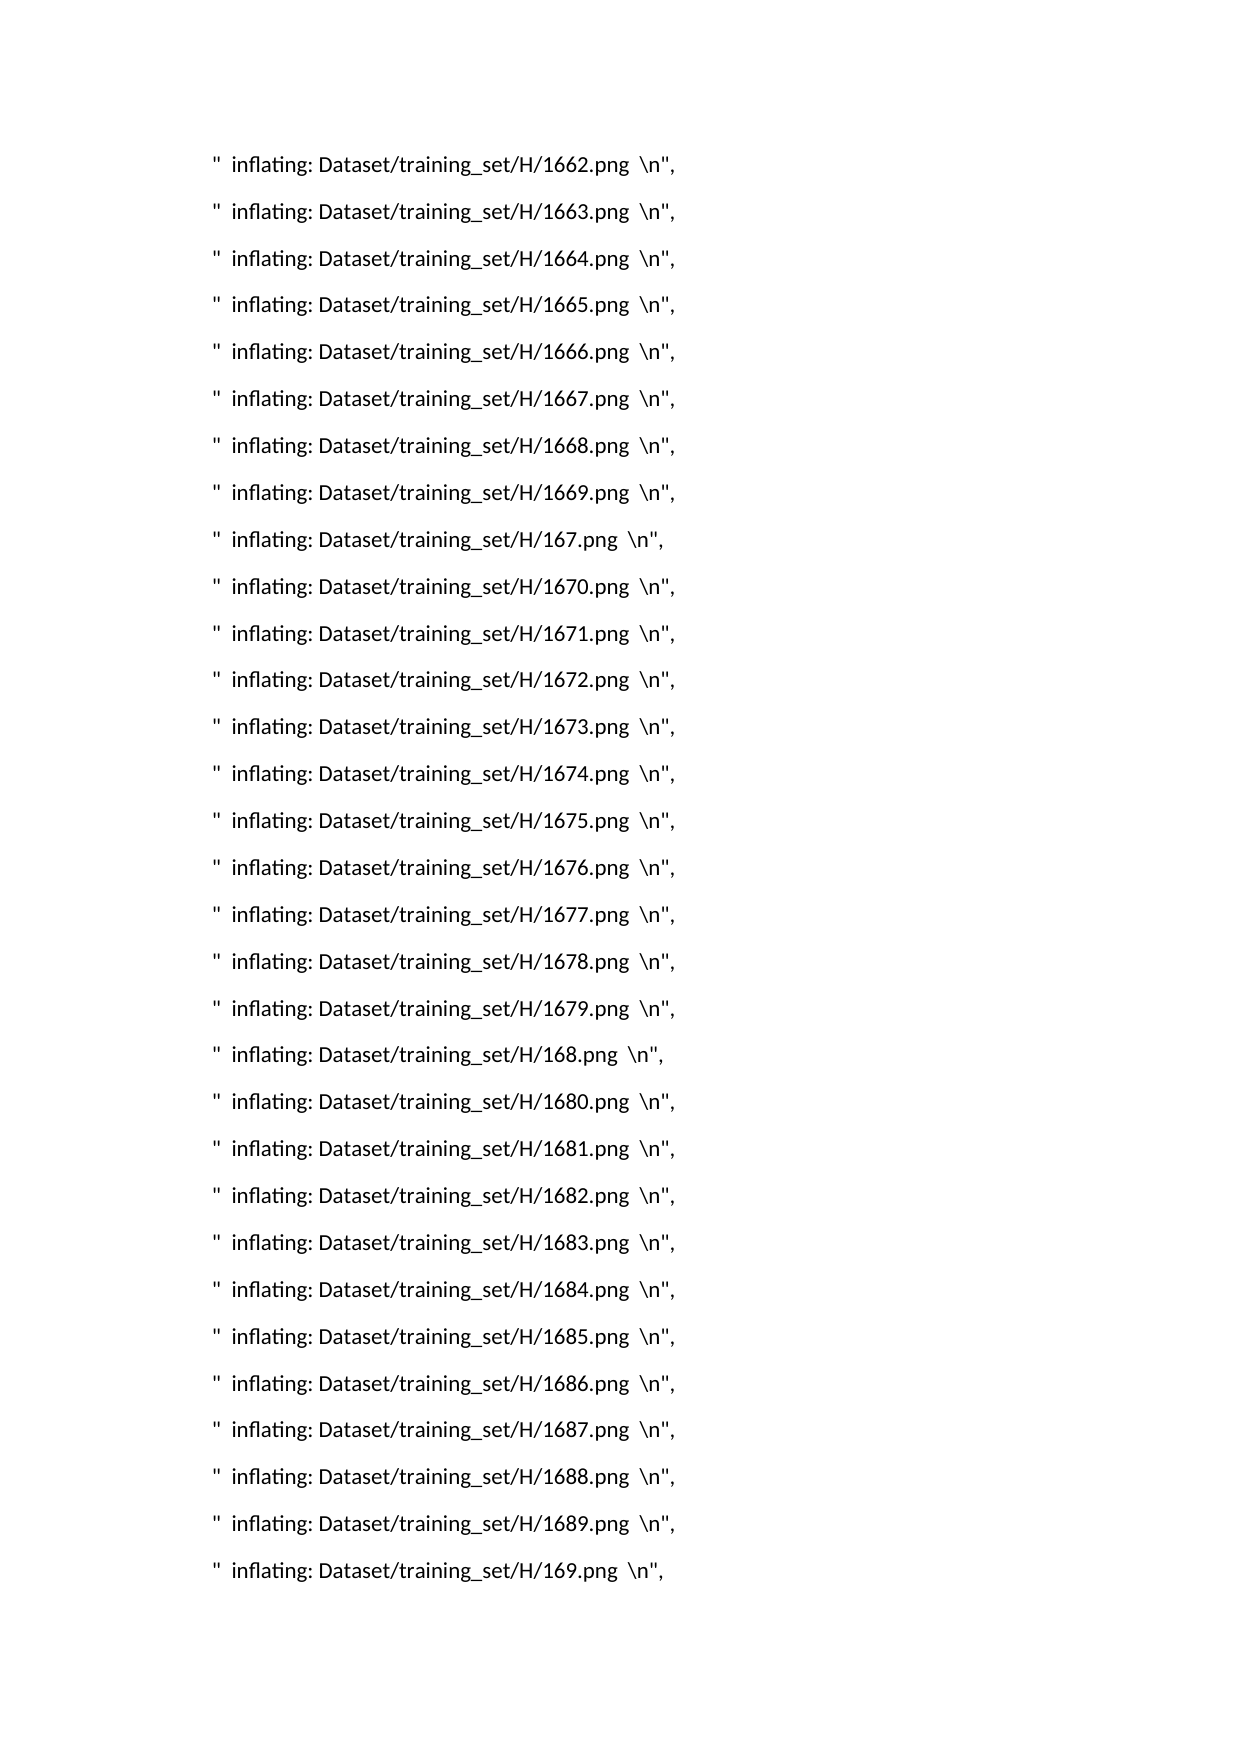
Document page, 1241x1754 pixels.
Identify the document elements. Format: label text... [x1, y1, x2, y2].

text " inflating: Dataset/training_set/H/1683.png \n", [150, 1228, 1090, 1256]
text " inflating: Dataset/training_set/H/167.png \n", [150, 525, 1090, 553]
text " inflating: Dataset/training_set/H/1669.png \n", [150, 478, 1090, 506]
text " inflating: Dataset/training_set/H/1678.png \n", [150, 947, 1090, 975]
text " inflating: Dataset/training_set/H/1687.png \n", [150, 1416, 1090, 1444]
text " inflating: Dataset/training_set/H/1676.png \n", [150, 853, 1090, 881]
text " inflating: Dataset/training_set/H/1688.png \n", [150, 1462, 1090, 1491]
text " inflating: Dataset/training_set/H/1673.png \n", [150, 712, 1090, 741]
text " inflating: Dataset/training_set/H/1685.png \n", [150, 1322, 1090, 1350]
text " inflating: Dataset/training_set/H/1689.png \n", [150, 1509, 1090, 1537]
text " inflating: Dataset/training_set/H/168.png \n", [150, 1041, 1090, 1069]
text " inflating: Dataset/training_set/H/1668.png \n", [150, 431, 1090, 459]
text " inflating: Dataset/training_set/H/1670.png \n", [150, 572, 1090, 600]
text " inflating: Dataset/training_set/H/1666.png \n", [150, 337, 1090, 366]
text " inflating: Dataset/training_set/H/1675.png \n", [150, 806, 1090, 834]
text " inflating: Dataset/training_set/H/1682.png \n", [150, 1181, 1090, 1209]
text " inflating: Dataset/training_set/H/1665.png \n", [150, 291, 1090, 319]
text " inflating: Dataset/training_set/H/1674.png \n", [150, 759, 1090, 787]
text " inflating: Dataset/training_set/H/1679.png \n", [150, 994, 1090, 1022]
text " inflating: Dataset/training_set/H/1667.png \n", [150, 384, 1090, 412]
text " inflating: Dataset/training_set/H/1677.png \n", [150, 900, 1090, 928]
text " inflating: Dataset/training_set/H/169.png \n", [150, 1556, 1090, 1584]
text " inflating: Dataset/training_set/H/1681.png \n", [150, 1134, 1090, 1162]
text " inflating: Dataset/training_set/H/1671.png \n", [150, 619, 1090, 647]
text " inflating: Dataset/training_set/H/1663.png \n", [150, 197, 1090, 225]
text " inflating: Dataset/training_set/H/1686.png \n", [150, 1369, 1090, 1397]
text " inflating: Dataset/training_set/H/1662.png \n", [150, 150, 1090, 178]
text " inflating: Dataset/training_set/H/1664.png \n", [150, 244, 1090, 272]
text " inflating: Dataset/training_set/H/1672.png \n", [150, 666, 1090, 694]
text " inflating: Dataset/training_set/H/1680.png \n", [150, 1087, 1090, 1116]
text " inflating: Dataset/training_set/H/1684.png \n", [150, 1275, 1090, 1303]
